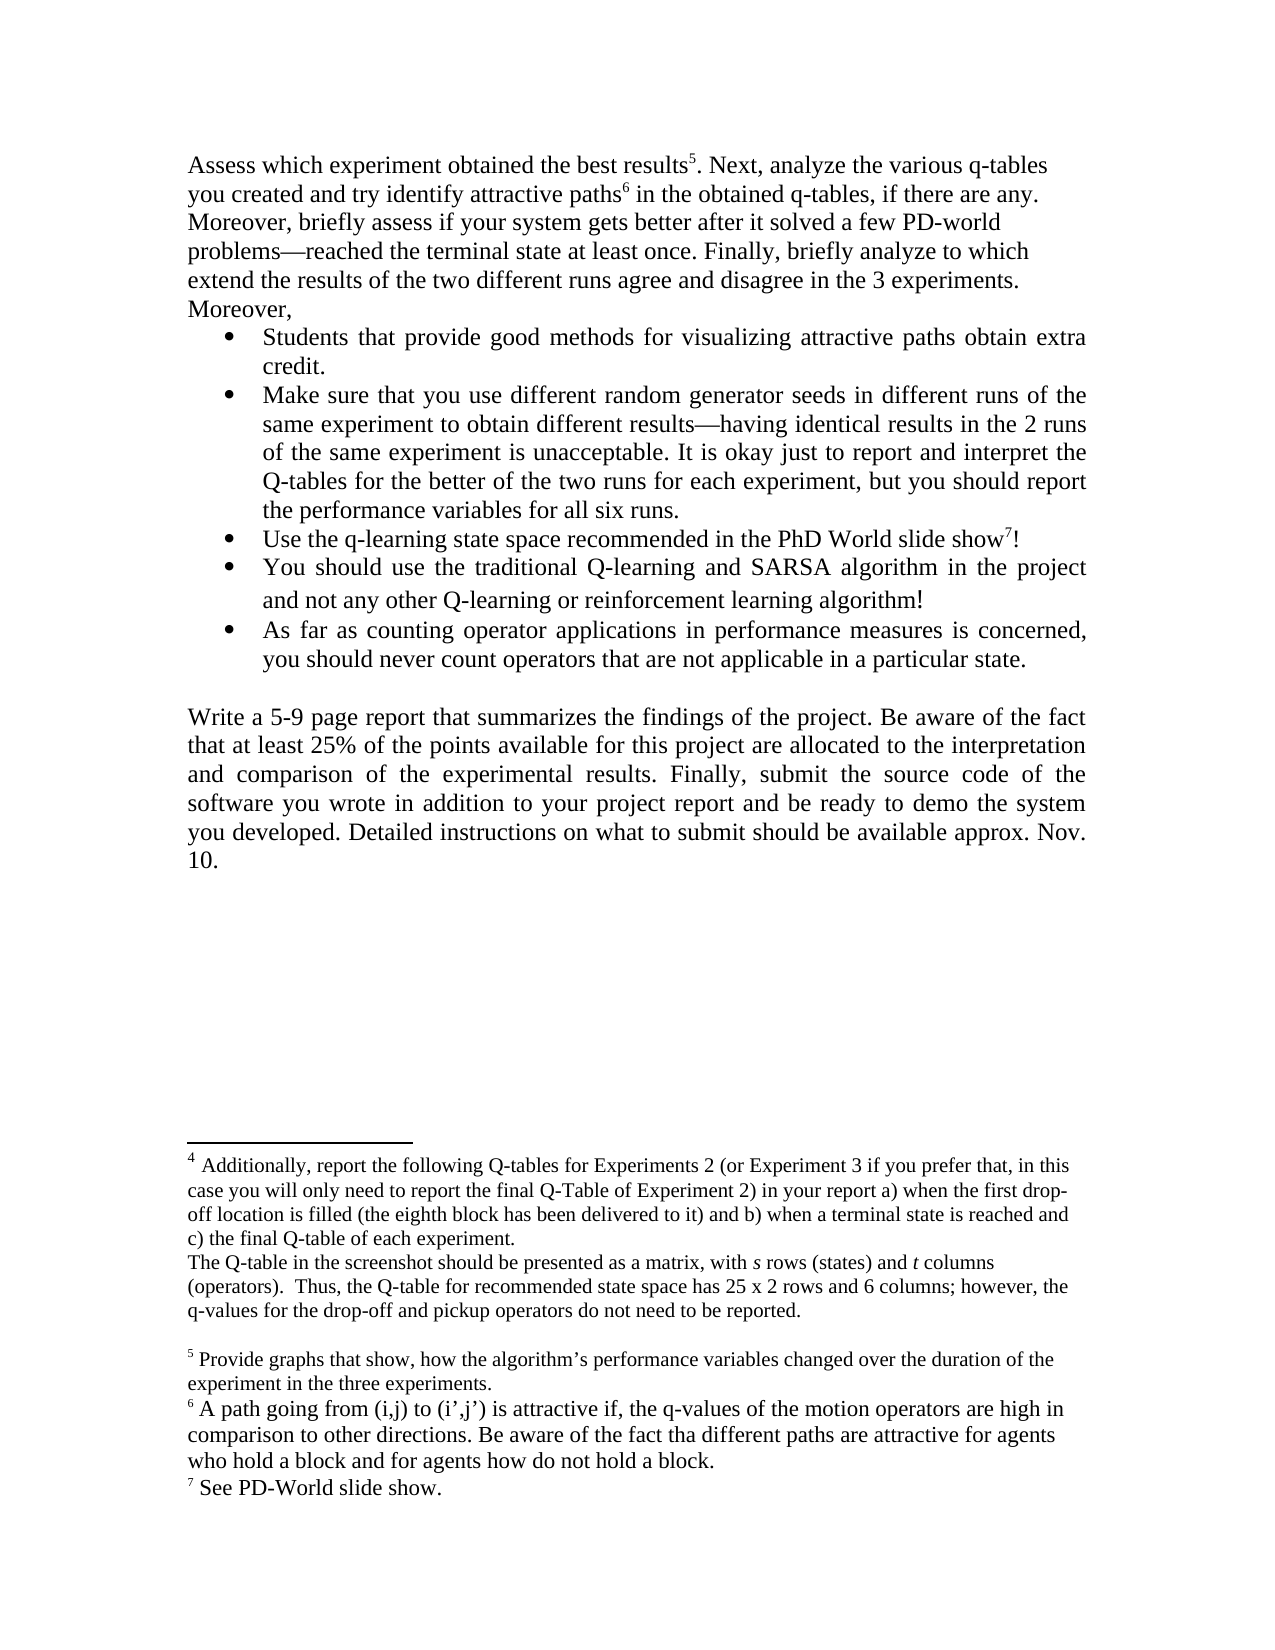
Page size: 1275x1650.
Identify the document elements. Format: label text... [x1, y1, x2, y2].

text Assess which experiment obtained the best results. Next, analyze the various q-tables you created and try identify attractive paths in the obtained q-tables, if there are any. Moreover, briefly assess if your system gets better after it solved a few PD-world problems—reached the terminal state at least once. Finally, briefly analyze to which extend the results of the two different runs agree and disagree in the 3 experiments. [187, 150, 1087, 294]
list As far as counting operator applications in performance measures is concerned, you should never count operators that are not applicable in a particular state. [225, 615, 1087, 673]
list You should use the traditional Q-learning and SARSA algorithm in the project and not any other Q-learning or reinforcement learning algorithm! [225, 552, 1087, 615]
list Students that provide good methods for visualizing attractive paths obtain extra credit. [225, 322, 1087, 380]
list Make sure that you use different random generator seeds in different runs of the same experiment to obtain different results—having identical results in the 2 runs of the same experiment is unacceptable. It is okay just to report and interpret the Q-tables for the better of the two runs for each experiment, but you should report the performance variables for all six runs. [225, 380, 1087, 524]
text Write a 5-9 page report that summarizes the findings of the project. Be aware of the fact that at least 25% of the points available for this project are allocated to the interpretation and comparison of the experimental results. Finally, submit the source code of the software you wrote in addition to your project report and be ready to demo the system you developed. Detailed instructions on what to submit should be available approx. Nov. 10. [187, 702, 1087, 874]
text Moreover, [187, 294, 1087, 322]
list Use the q-learning state space recommended in the PhD World slide show! [225, 524, 1087, 552]
